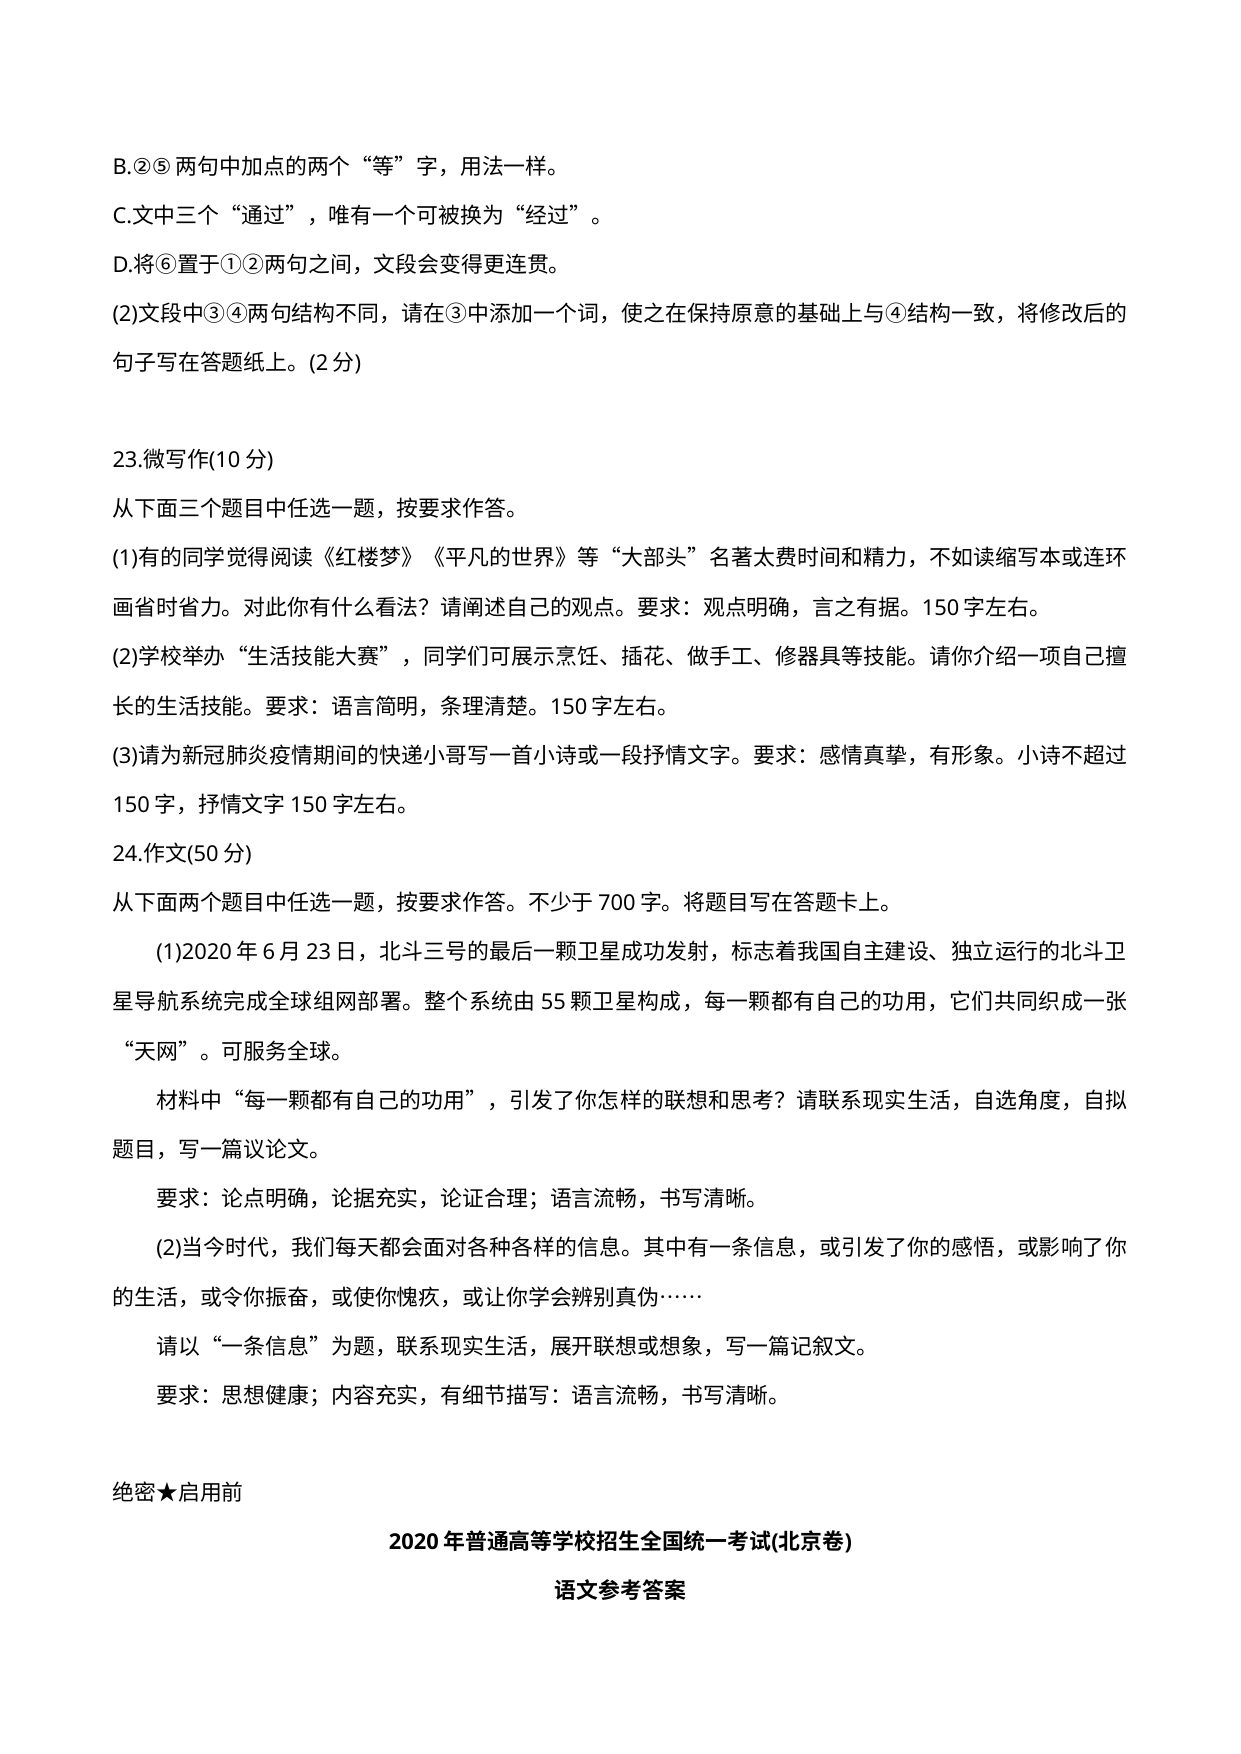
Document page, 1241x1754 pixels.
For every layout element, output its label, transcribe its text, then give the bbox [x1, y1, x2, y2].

text 2020年普通高等学校招生全国统一考试(北京卷) [112, 1523, 1128, 1556]
text 绝密★启用前 [112, 1474, 1128, 1507]
text 从下面三个题目中任选一题，按要求作答。 [112, 491, 1128, 524]
text 请以“一条信息”为题，联系现实生活，展开联想或想象，写一篇记叙文。 [112, 1328, 1128, 1361]
text (1)有的同学觉得阅读《红楼梦》《平凡的世界》等“大部头”名著太费时间和精力，不如读缩写本或连环画省时省力。对此你有什么看法？请阐述自己的观点。要求：观点明确，言之有据。150字左右。 [112, 540, 1128, 622]
text D.将⑥置于①②两句之间，文段会变得更连贯。 [112, 246, 1128, 279]
text 材料中“每一颗都有自己的功用”，引发了你怎样的联想和思考？请联系现实生活，自选角度，自拟题目，写一篇议论文。 [112, 1082, 1128, 1165]
text B.②⑤两句中加点的两个“等”字，用法一样。 [112, 148, 1128, 181]
text C.文中三个“通过”，唯有一个可被换为“经过”。 [112, 197, 1128, 230]
text 23.微写作(10分) [112, 442, 1128, 475]
text 24.作文(50分) [112, 836, 1128, 869]
text (2)学校举办“生活技能大赛”，同学们可展示烹饪、插花、做手工、修器具等技能。请你介绍一项自己擅长的生活技能。要求：语言简明，条理清楚。150字左右。 [112, 638, 1128, 721]
text (1)2020年6月23日，北斗三号的最后一颗卫星成功发射，标志着我国自主建设、独立运行的北斗卫星导航系统完成全球组网部署。整个系统由55颗卫星构成，每一颗都有自己的功用，它们共同织成一张“天网”。可服务全球。 [112, 933, 1128, 1066]
text 语文参考答案 [112, 1572, 1128, 1605]
text (2)文段中③④两句结构不同，请在③中添加一个词，使之在保持原意的基础上与④结构一致，将修改后的句子写在答题纸上。(2分) [112, 295, 1128, 378]
text 要求：思想健康；内容充实，有细节描写：语言流畅，书写清晰。 [112, 1377, 1128, 1410]
text 从下面两个题目中任选一题，按要求作答。不少于700字。将题目写在答题卡上。 [112, 884, 1128, 918]
text (2)当今时代，我们每天都会面对各种各样的信息。其中有一条信息，或引发了你的感悟，或影响了你的生活，或令你振奋，或使你愧疚，或让你学会辨别真伪…… [112, 1229, 1128, 1312]
text 要求：论点明确，论据充实，论证合理；语言流畅，书写清晰。 [112, 1181, 1128, 1214]
text (3)请为新冠肺炎疫情期间的快递小哥写一首小诗或一段抒情文字。要求：感情真挚，有形象。小诗不超过150字，抒情文字150字左右。 [112, 737, 1128, 820]
